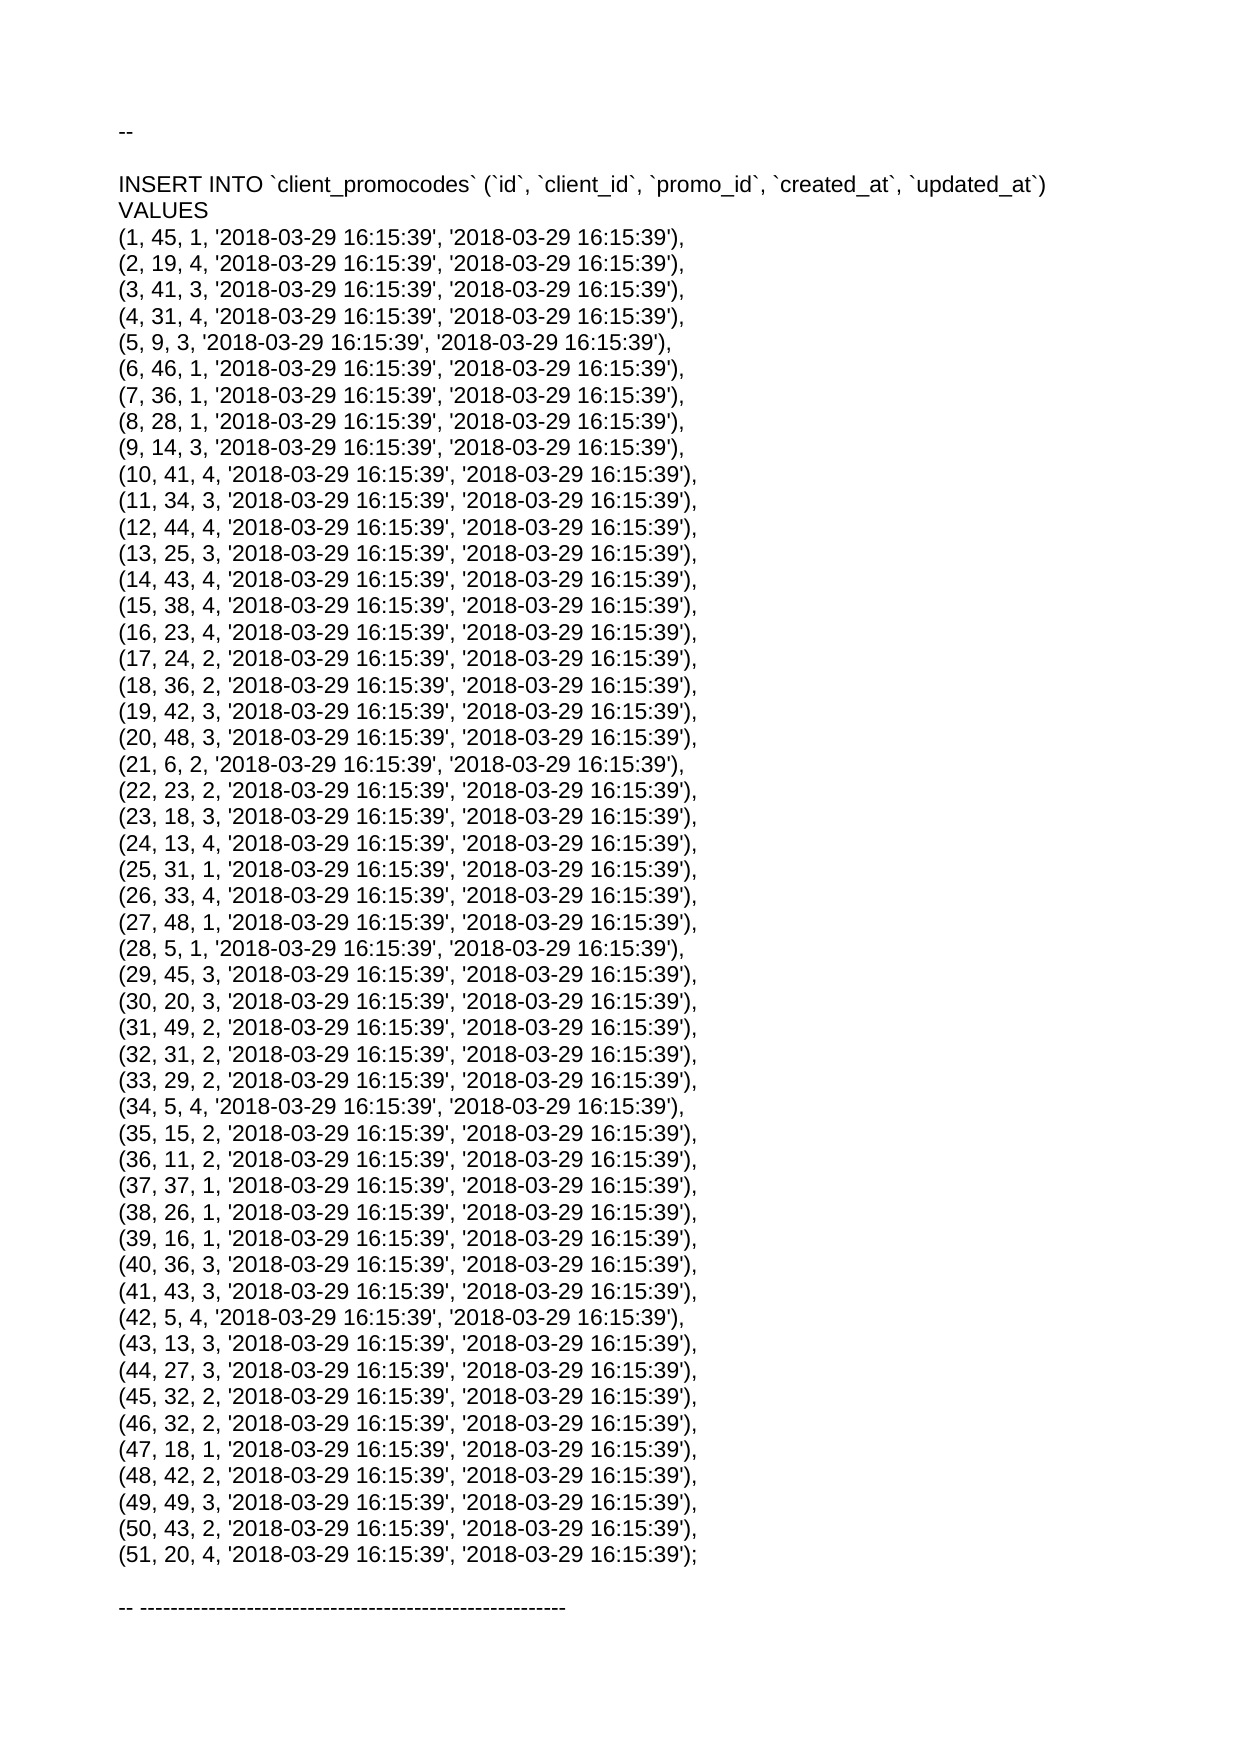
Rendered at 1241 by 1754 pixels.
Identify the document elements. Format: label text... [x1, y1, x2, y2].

text (12, 44, 4, '2018-03-29 16:15:39', '2018-03-29 16:15:39'), [118, 513, 1122, 540]
text (9, 14, 3, '2018-03-29 16:15:39', '2018-03-29 16:15:39'), [118, 434, 1122, 461]
text (2, 19, 4, '2018-03-29 16:15:39', '2018-03-29 16:15:39'), [118, 250, 1122, 276]
text (6, 46, 1, '2018-03-29 16:15:39', '2018-03-29 16:15:39'), [118, 355, 1122, 382]
text (1, 45, 1, '2018-03-29 16:15:39', '2018-03-29 16:15:39'), [118, 223, 1122, 250]
text (11, 34, 3, '2018-03-29 16:15:39', '2018-03-29 16:15:39'), [118, 487, 1122, 513]
text (19, 42, 3, '2018-03-29 16:15:39', '2018-03-29 16:15:39'), [118, 698, 1122, 724]
text -- [118, 118, 1122, 144]
text (42, 5, 4, '2018-03-29 16:15:39', '2018-03-29 16:15:39'), [118, 1304, 1122, 1330]
text (45, 32, 2, '2018-03-29 16:15:39', '2018-03-29 16:15:39'), [118, 1383, 1122, 1409]
text (44, 27, 3, '2018-03-29 16:15:39', '2018-03-29 16:15:39'), [118, 1357, 1122, 1383]
text (36, 11, 2, '2018-03-29 16:15:39', '2018-03-29 16:15:39'), [118, 1146, 1122, 1172]
text (3, 41, 3, '2018-03-29 16:15:39', '2018-03-29 16:15:39'), [118, 276, 1122, 303]
text (24, 13, 4, '2018-03-29 16:15:39', '2018-03-29 16:15:39'), [118, 830, 1122, 856]
text (16, 23, 4, '2018-03-29 16:15:39', '2018-03-29 16:15:39'), [118, 619, 1122, 645]
text (13, 25, 3, '2018-03-29 16:15:39', '2018-03-29 16:15:39'), [118, 540, 1122, 566]
text (50, 43, 2, '2018-03-29 16:15:39', '2018-03-29 16:15:39'), [118, 1515, 1122, 1541]
text (39, 16, 1, '2018-03-29 16:15:39', '2018-03-29 16:15:39'), [118, 1225, 1122, 1251]
text (23, 18, 3, '2018-03-29 16:15:39', '2018-03-29 16:15:39'), [118, 803, 1122, 830]
text (51, 20, 4, '2018-03-29 16:15:39', '2018-03-29 16:15:39'); [118, 1541, 1122, 1568]
text (28, 5, 1, '2018-03-29 16:15:39', '2018-03-29 16:15:39'), [118, 935, 1122, 961]
text (40, 36, 3, '2018-03-29 16:15:39', '2018-03-29 16:15:39'), [118, 1251, 1122, 1278]
text (26, 33, 4, '2018-03-29 16:15:39', '2018-03-29 16:15:39'), [118, 882, 1122, 909]
text (38, 26, 1, '2018-03-29 16:15:39', '2018-03-29 16:15:39'), [118, 1199, 1122, 1225]
text INSERT INTO `client_promocodes` (`id`, `client_id`, `promo_id`, `created_at`, `updated_at`) VALUES [118, 171, 1122, 223]
text (17, 24, 2, '2018-03-29 16:15:39', '2018-03-29 16:15:39'), [118, 645, 1122, 672]
text (14, 43, 4, '2018-03-29 16:15:39', '2018-03-29 16:15:39'), [118, 566, 1122, 592]
text (18, 36, 2, '2018-03-29 16:15:39', '2018-03-29 16:15:39'), [118, 672, 1122, 698]
text (8, 28, 1, '2018-03-29 16:15:39', '2018-03-29 16:15:39'), [118, 408, 1122, 434]
text (22, 23, 2, '2018-03-29 16:15:39', '2018-03-29 16:15:39'), [118, 777, 1122, 803]
text (20, 48, 3, '2018-03-29 16:15:39', '2018-03-29 16:15:39'), [118, 724, 1122, 751]
text -- -------------------------------------------------------- [118, 1594, 1122, 1620]
text (29, 45, 3, '2018-03-29 16:15:39', '2018-03-29 16:15:39'), [118, 961, 1122, 988]
text (21, 6, 2, '2018-03-29 16:15:39', '2018-03-29 16:15:39'), [118, 751, 1122, 777]
text (15, 38, 4, '2018-03-29 16:15:39', '2018-03-29 16:15:39'), [118, 592, 1122, 619]
text (46, 32, 2, '2018-03-29 16:15:39', '2018-03-29 16:15:39'), [118, 1409, 1122, 1436]
text (48, 42, 2, '2018-03-29 16:15:39', '2018-03-29 16:15:39'), [118, 1462, 1122, 1488]
text (47, 18, 1, '2018-03-29 16:15:39', '2018-03-29 16:15:39'), [118, 1436, 1122, 1462]
text (32, 31, 2, '2018-03-29 16:15:39', '2018-03-29 16:15:39'), [118, 1041, 1122, 1067]
text (25, 31, 1, '2018-03-29 16:15:39', '2018-03-29 16:15:39'), [118, 856, 1122, 882]
text (35, 15, 2, '2018-03-29 16:15:39', '2018-03-29 16:15:39'), [118, 1119, 1122, 1146]
text (7, 36, 1, '2018-03-29 16:15:39', '2018-03-29 16:15:39'), [118, 382, 1122, 408]
text (30, 20, 3, '2018-03-29 16:15:39', '2018-03-29 16:15:39'), [118, 988, 1122, 1014]
text (5, 9, 3, '2018-03-29 16:15:39', '2018-03-29 16:15:39'), [118, 329, 1122, 355]
text (43, 13, 3, '2018-03-29 16:15:39', '2018-03-29 16:15:39'), [118, 1330, 1122, 1357]
text (27, 48, 1, '2018-03-29 16:15:39', '2018-03-29 16:15:39'), [118, 909, 1122, 935]
text (49, 49, 3, '2018-03-29 16:15:39', '2018-03-29 16:15:39'), [118, 1488, 1122, 1515]
text (34, 5, 4, '2018-03-29 16:15:39', '2018-03-29 16:15:39'), [118, 1093, 1122, 1119]
text (31, 49, 2, '2018-03-29 16:15:39', '2018-03-29 16:15:39'), [118, 1014, 1122, 1041]
text (33, 29, 2, '2018-03-29 16:15:39', '2018-03-29 16:15:39'), [118, 1067, 1122, 1093]
text (4, 31, 4, '2018-03-29 16:15:39', '2018-03-29 16:15:39'), [118, 303, 1122, 329]
text (41, 43, 3, '2018-03-29 16:15:39', '2018-03-29 16:15:39'), [118, 1278, 1122, 1304]
text (37, 37, 1, '2018-03-29 16:15:39', '2018-03-29 16:15:39'), [118, 1172, 1122, 1199]
text (10, 41, 4, '2018-03-29 16:15:39', '2018-03-29 16:15:39'), [118, 461, 1122, 487]
